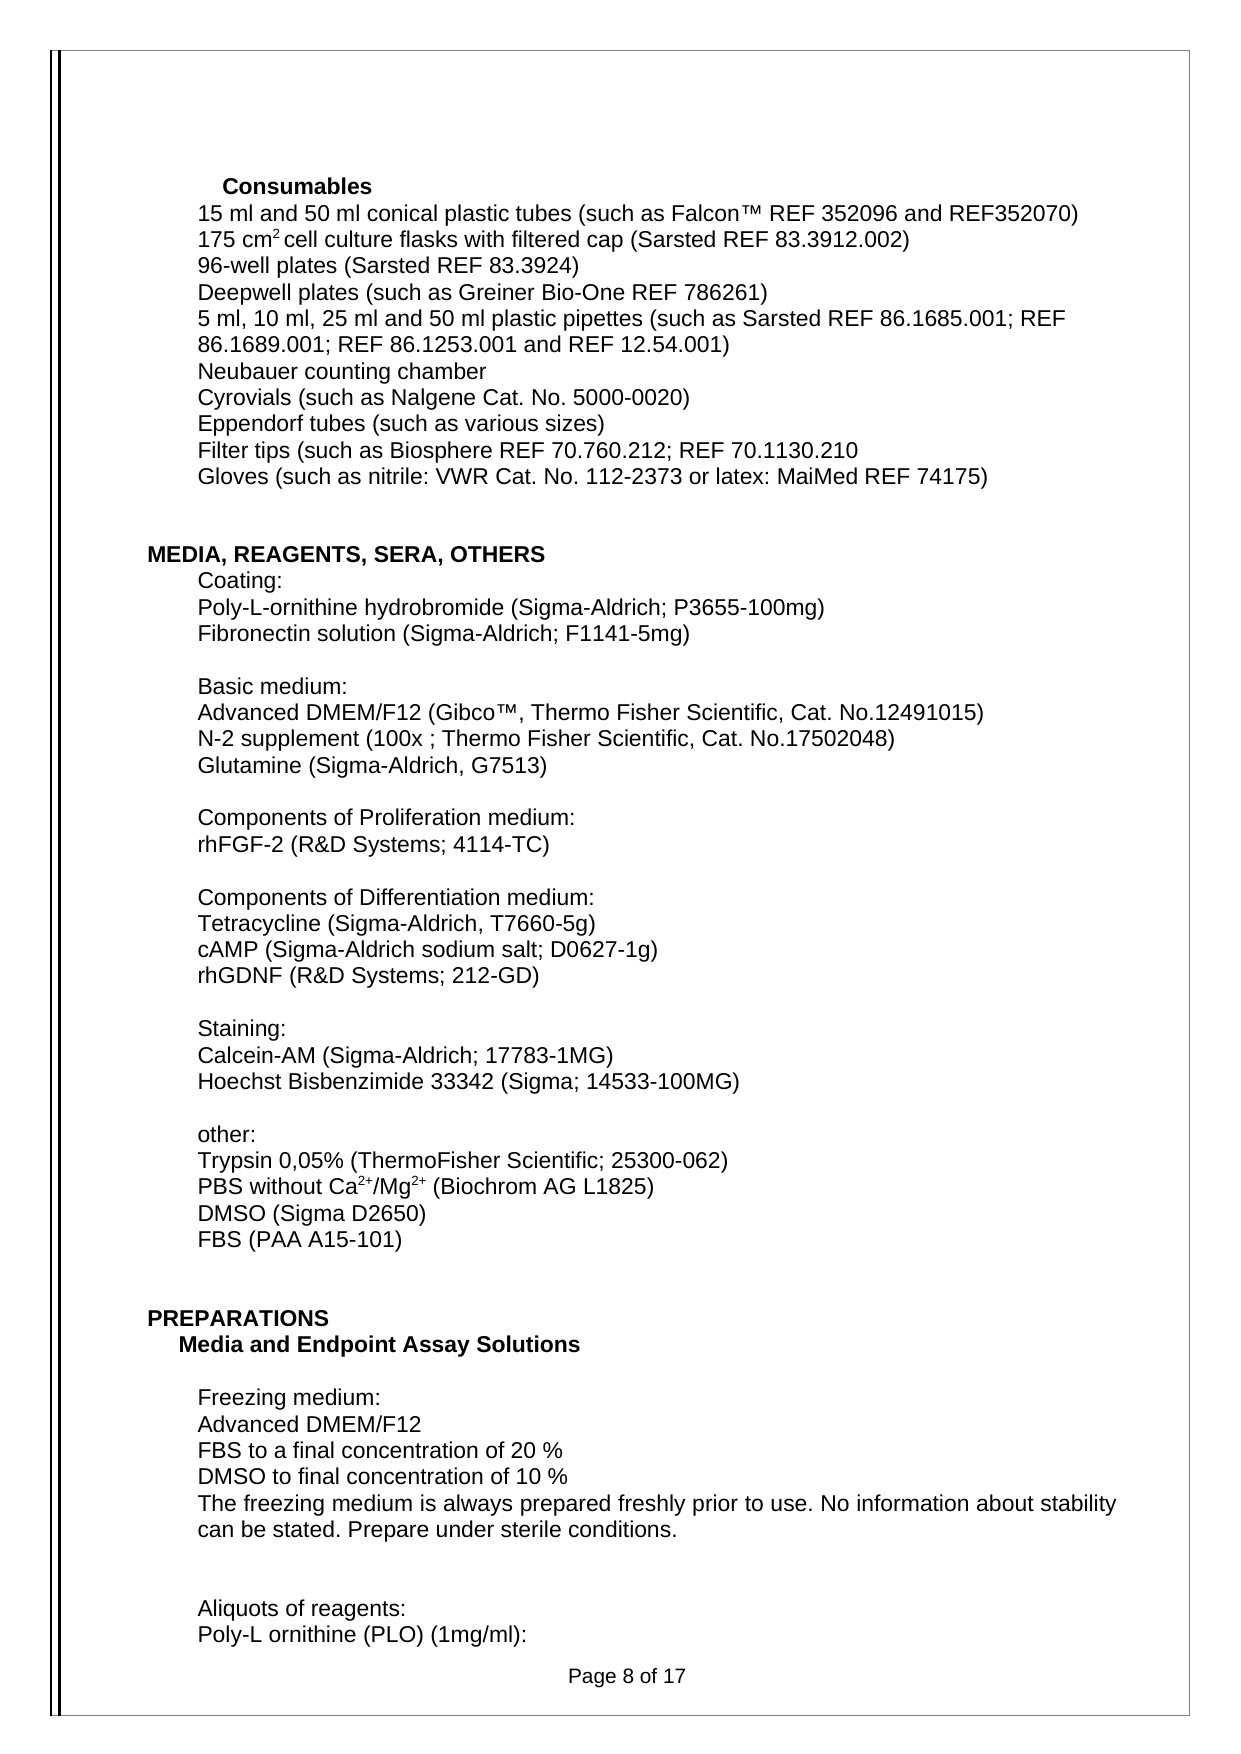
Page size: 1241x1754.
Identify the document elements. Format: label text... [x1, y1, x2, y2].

text Basic medium: [197, 673, 1118, 699]
text DMSO to final concentration of 10 % [197, 1463, 1118, 1489]
text Media and Endpoint Assay Solutions [178, 1331, 1107, 1358]
text FBS (PAA A15-101) [147, 1226, 1107, 1252]
text Deepwell plates (such as Greiner Bio-One REF 786261) [197, 279, 1107, 305]
text PBS without Ca2+/Mg2+ (Biochrom AG L1825) [147, 1173, 1107, 1200]
text Aliquots of reagents: [197, 1595, 1118, 1621]
text Calcein-AM (Sigma-Aldrich; 17783-1MG) [147, 1042, 1107, 1068]
text Advanced DMEM/F12 (Gibco™, Thermo Fisher Scientific, Cat. No.12491015) [197, 699, 1118, 725]
text DMSO (Sigma D2650) [147, 1200, 1107, 1226]
text other: [197, 1121, 1118, 1147]
text FBS to a final concentration of 20 % [197, 1437, 1118, 1463]
text Consumables [222, 173, 1107, 199]
text Fibronectin solution (Sigma-Aldrich; F1141-5mg) [147, 620, 1107, 646]
text Media, Reagents, sera, others [147, 541, 1107, 567]
text Gloves (such as nitrile: VWR Cat. No. 112-2373 or latex: MaiMed REF 74175) [197, 463, 1107, 489]
text Freezing medium: [197, 1384, 1118, 1411]
text Cyrovials (such as Nalgene Cat. No. 5000-0020) [197, 384, 1107, 410]
text Staining: [197, 1015, 1118, 1042]
text Poly-L-ornithine hydrobromide (Sigma-Aldrich; P3655-100mg) [197, 593, 1118, 620]
text rhGDNF (R&D Systems; 212-GD) [197, 962, 1118, 989]
text Poly-L ornithine (PLO) (1mg/ml): [197, 1621, 1118, 1648]
text The freezing medium is always prepared freshly prior to use. No information about stability can be stated. Prepare under sterile conditions. [197, 1489, 1118, 1542]
text Glutamine (Sigma-Aldrich, G7513) [197, 752, 1118, 778]
text Trypsin 0,05% (ThermoFisher Scientific; 25300-062) [197, 1147, 1118, 1173]
text 96-well plates (Sarsted REF 83.3924) [197, 252, 1107, 279]
text PREPARATIONS [147, 1305, 1107, 1331]
text Hoechst Bisbenzimide 33342 (Sigma; 14533-100MG) [147, 1068, 1107, 1094]
text rhFGF-2 (R&D Systems; 4114-TC) [197, 831, 1118, 857]
text Coating: [147, 567, 1107, 593]
text Tetracycline (Sigma-Aldrich, T7660-5g) [197, 910, 1118, 936]
text Filter tips (such as Biosphere REF 70.760.212; REF 70.1130.210 [197, 437, 1107, 463]
text 175 cm2 cell culture flasks with filtered cap (Sarsted REF 83.3912.002) [197, 226, 1107, 252]
text Eppendorf tubes (such as various sizes) [197, 410, 1107, 437]
text 5 ml, 10 ml, 25 ml and 50 ml plastic pipettes (such as Sarsted REF 86.1685.001; REF 86.1689.001; REF 86.1253.001 and REF 12.54.001) [197, 305, 1107, 358]
text cAMP (Sigma-Aldrich sodium salt; D0627-1g) [197, 936, 1118, 962]
text 15 ml and 50 ml conical plastic tubes (such as Falcon™ REF 352096 and REF352070) [197, 199, 1107, 226]
text N-2 supplement (100x ; Thermo Fisher Scientific, Cat. No.17502048) [197, 725, 1118, 752]
text Advanced DMEM/F12 [197, 1411, 1118, 1437]
text Components of Differentiation medium: [197, 883, 1118, 910]
text Components of Proliferation medium: [197, 804, 1118, 831]
text Neubauer counting chamber [197, 358, 1107, 384]
